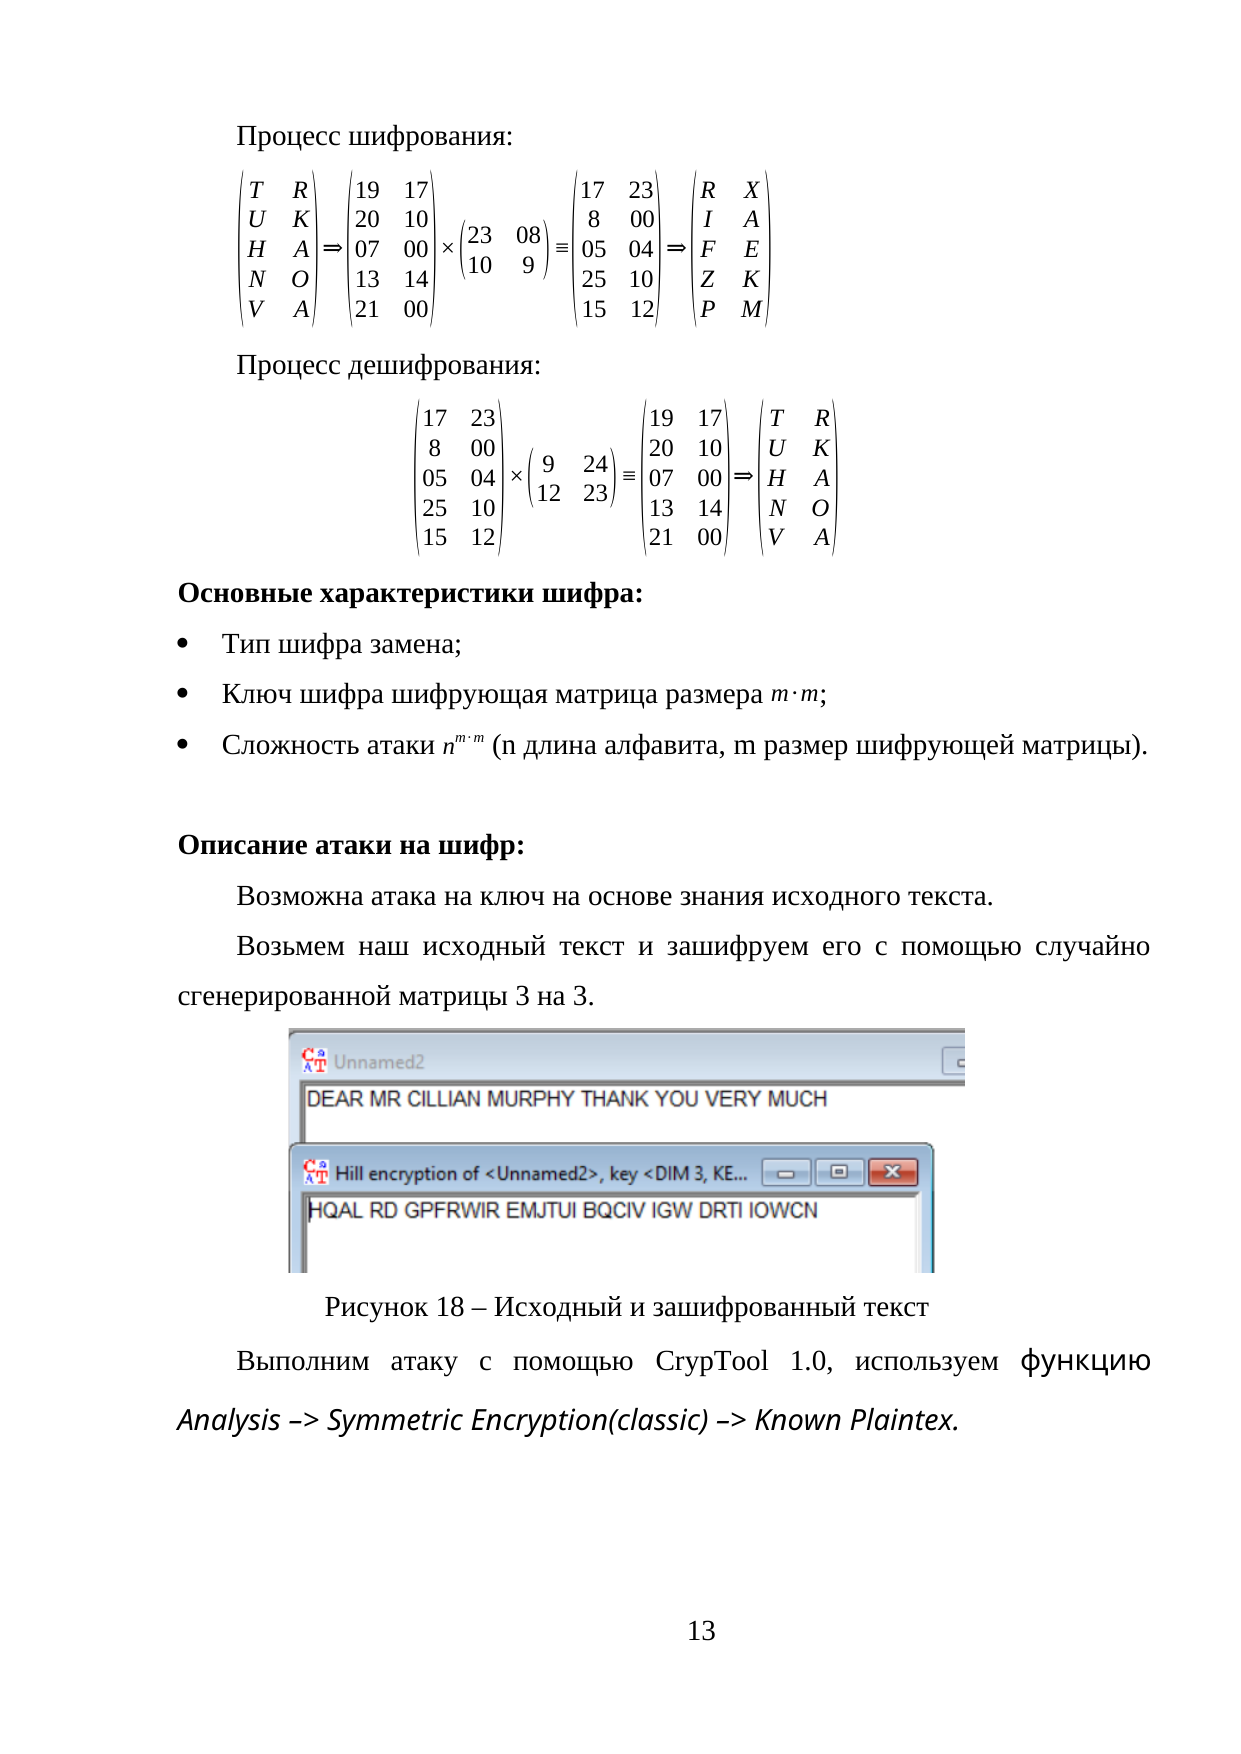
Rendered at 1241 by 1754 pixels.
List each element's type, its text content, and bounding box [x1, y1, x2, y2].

text Возможна атака на ключ на основе знания исходного текста. [102, 878, 1152, 911]
picture [288, 1028, 965, 1273]
list Сложность атаки (n длина алфавита, m размер шифрующей матрицы). [177, 727, 1152, 760]
list Ключ шифра шифрующая матрица размера ; [177, 676, 1152, 710]
text Выполним атаку с помощью CrypTool 1.0, используем функцию Analysis –> Symmetric Encryption(classic) –> Known Plaintex. [177, 1339, 1152, 1439]
text Описание атаки на шифр: [177, 827, 1152, 861]
text Процесс шифрования: [102, 118, 1152, 152]
text Возьмем наш исходный текст и зашифруем его с помощью случайно сгенерированной матрицы 3 на 3. [177, 928, 1152, 1012]
text Основные характеристики шифра: [177, 576, 1152, 609]
list Тип шифра замена; [177, 626, 1152, 659]
text Процесс дешифрования: [102, 347, 1152, 380]
text Рисунок 18 – Исходный и зашифрованный текст [102, 1289, 1152, 1323]
